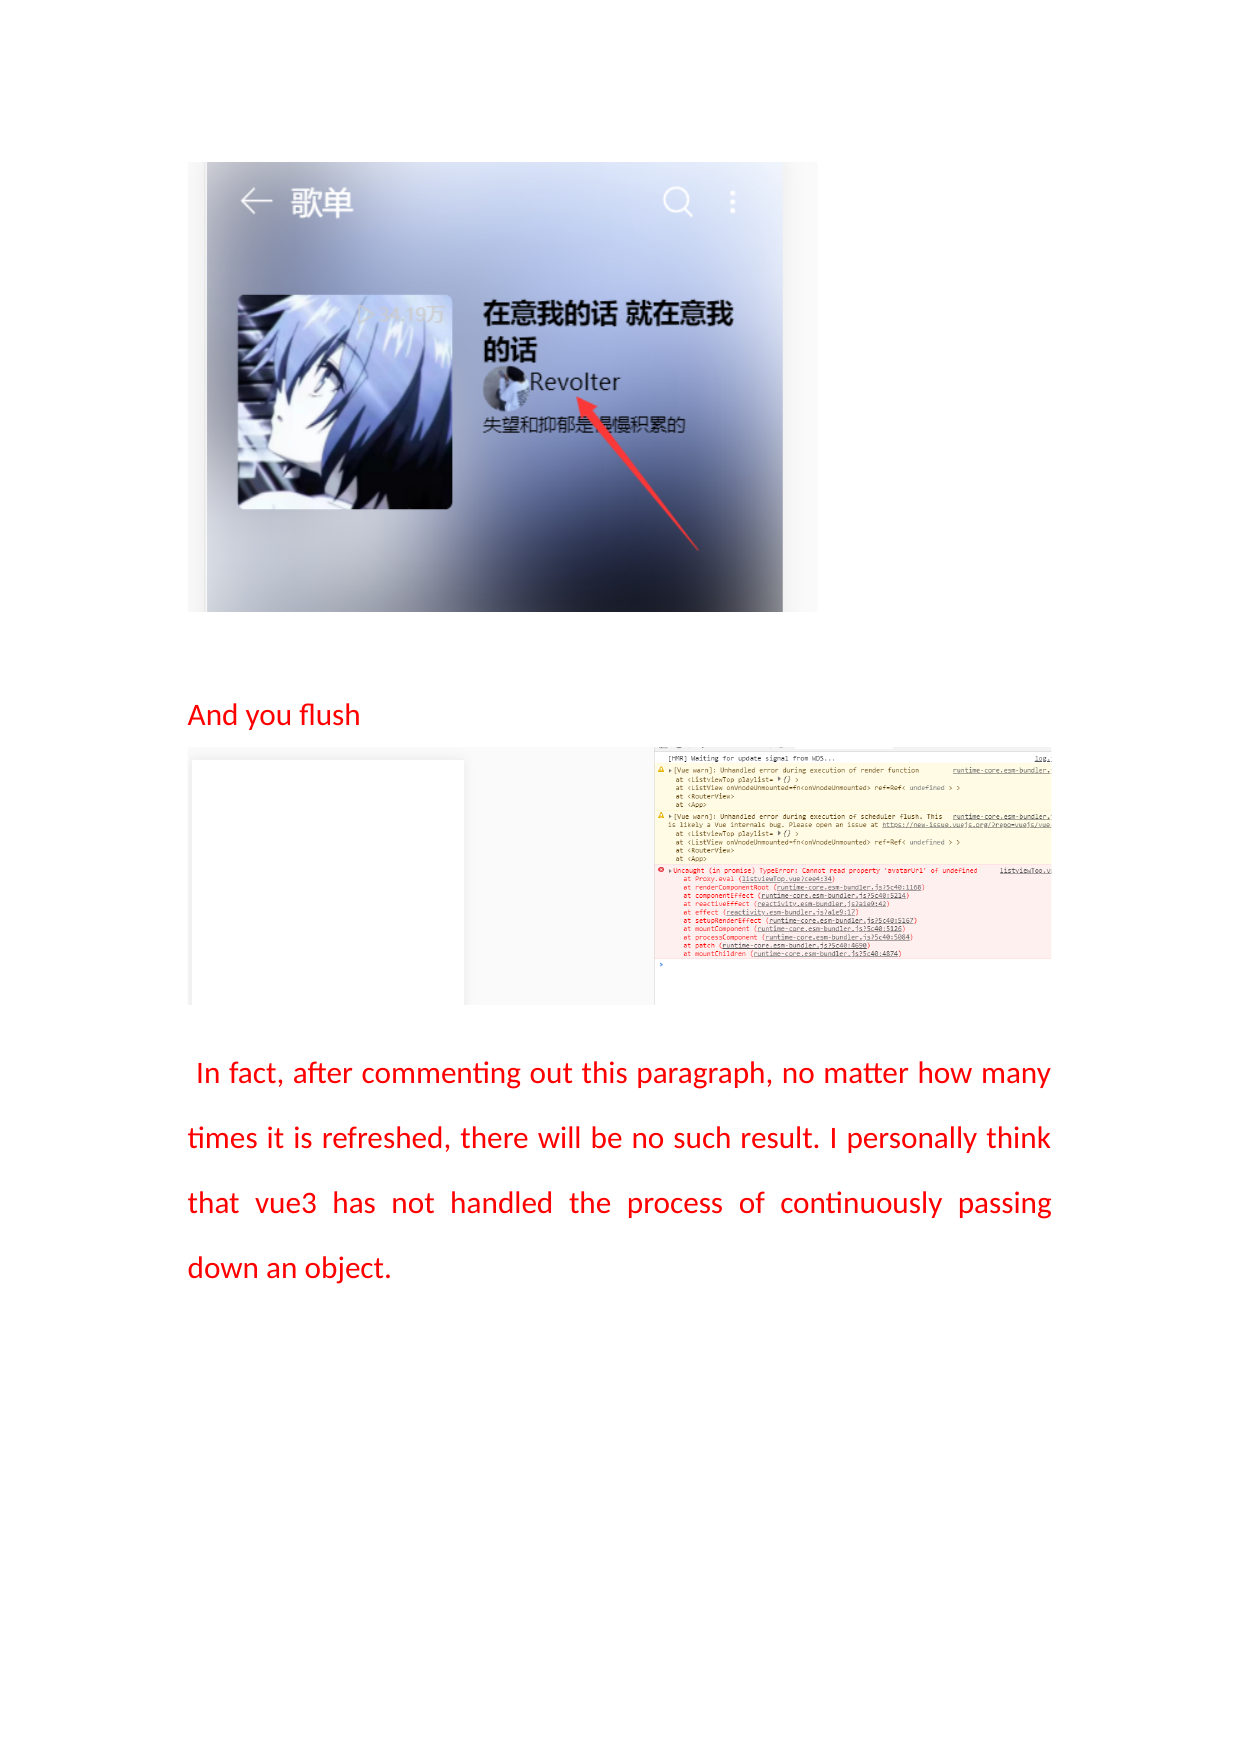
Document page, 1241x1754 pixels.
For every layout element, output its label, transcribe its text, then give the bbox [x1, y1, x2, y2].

text In fact, after commenting out this paragraph, no matter how many times it is refreshed, there will be no such result. I personally think that vue3 has not handled the process of continuously passing down an object. [187, 1039, 1053, 1299]
text And you flush [187, 682, 1053, 747]
picture [187, 747, 1052, 1005]
picture [187, 162, 818, 612]
